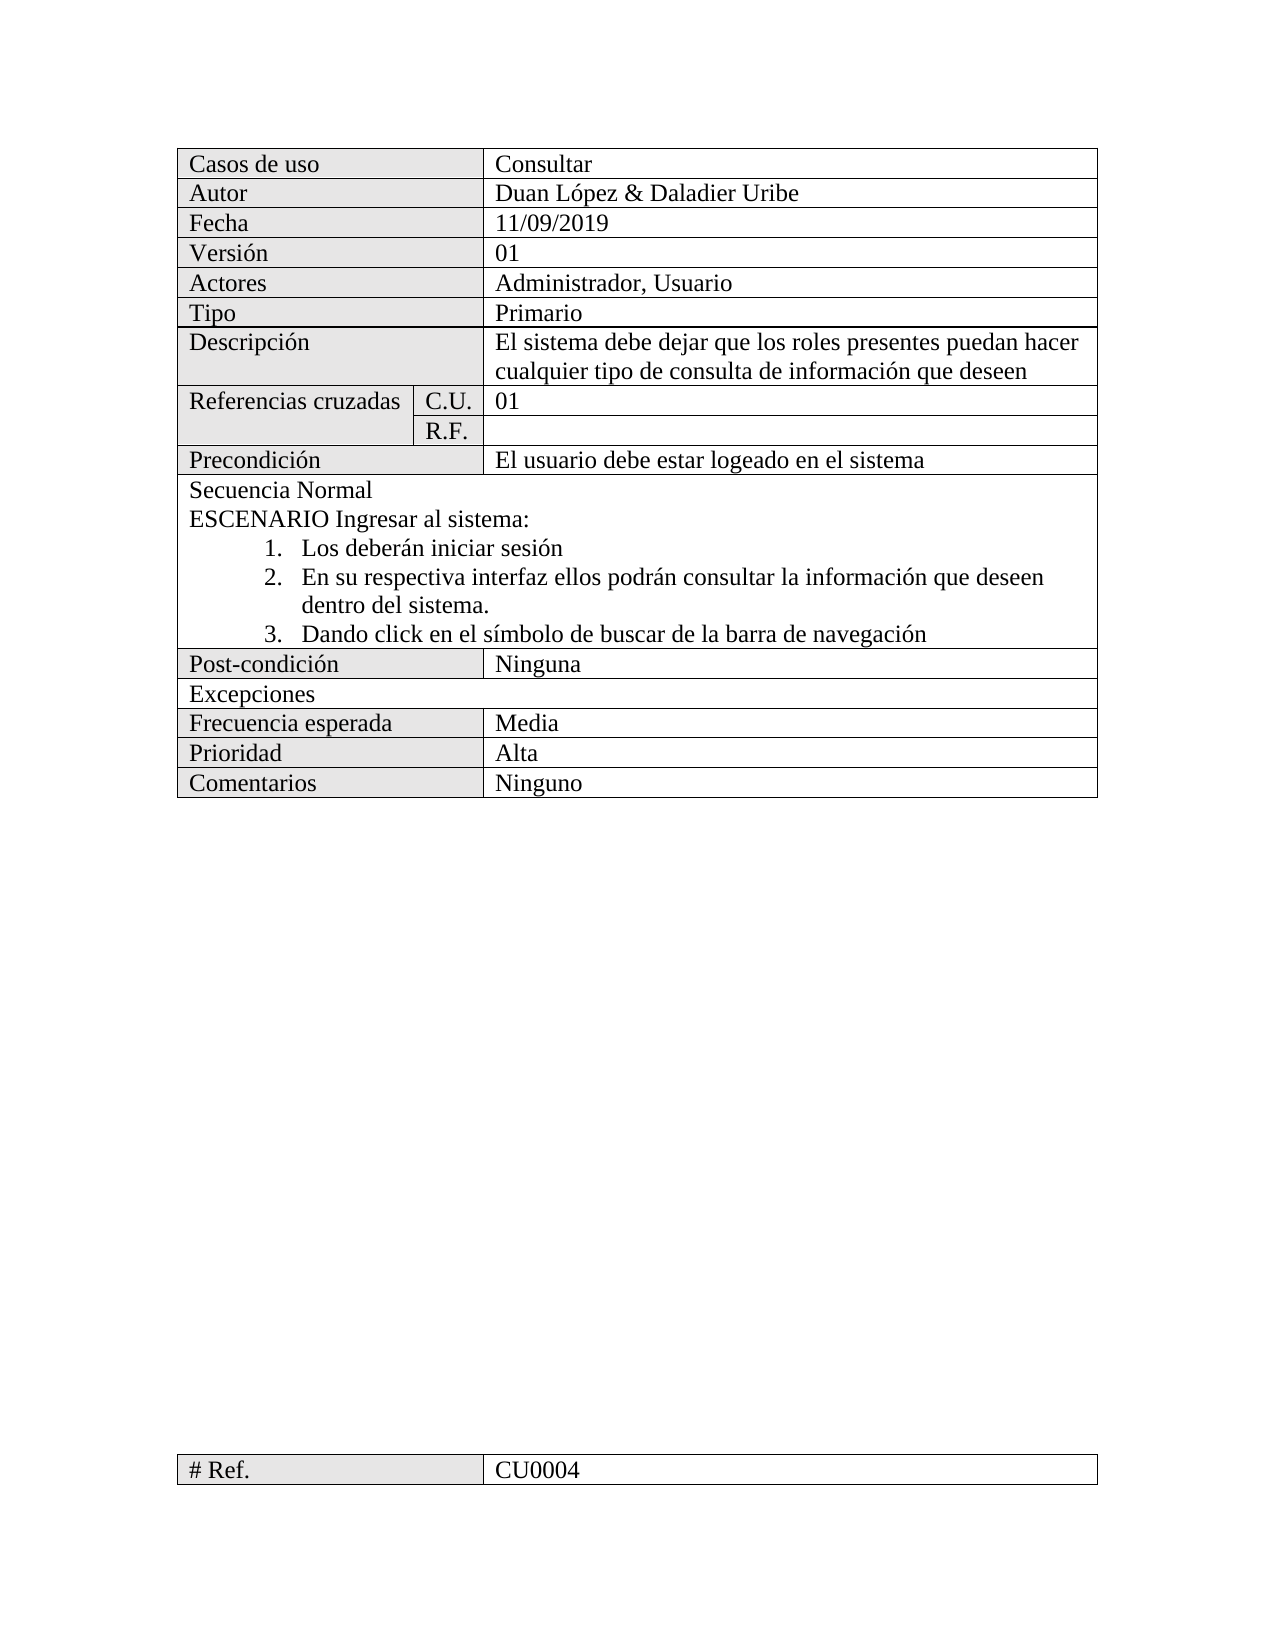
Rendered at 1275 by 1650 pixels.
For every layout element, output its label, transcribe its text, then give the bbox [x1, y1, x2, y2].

table_cell Frecuencia esperada [178, 709, 483, 737]
table_cell Fecha [178, 208, 483, 237]
table_cell Actores [178, 268, 483, 297]
table_header CU0004 [484, 1455, 1097, 1484]
table_cell Media [484, 709, 1097, 737]
table_cell Casos de uso [178, 149, 483, 177]
table_cell Prioridad [178, 738, 483, 767]
table_cell Administrador, Usuario [484, 268, 1097, 297]
table_cell C.U. [414, 386, 483, 415]
table_cell Autor [178, 179, 483, 207]
table_cell 01 [484, 238, 1097, 267]
table_cell 11/09/2019 [484, 208, 1097, 237]
table_cell Primario [484, 298, 1097, 326]
table_cell Ninguna [484, 649, 1097, 678]
table_header # Ref. [178, 1455, 483, 1484]
table_cell Excepciones [178, 679, 1097, 707]
table_cell 01 [484, 386, 1097, 415]
table_cell Post-condición [178, 649, 483, 678]
table_cell Alta [484, 738, 1097, 767]
table_cell Referencias cruzadas [178, 386, 413, 444]
table_cell Duan López & Daladier Uribe [484, 179, 1097, 207]
table_cell Tipo [178, 298, 483, 326]
table_cell Versión [178, 238, 483, 267]
table_cell Precondición [178, 446, 483, 474]
table_cell Secuencia Normal ESCENARIO Ingresar al sistema: Los deberán iniciar sesión En su respectiva interfaz ellos podrán consultar la información que deseen dentro del sistema. Dando click en el símbolo de buscar de la barra de navegación [178, 475, 1097, 648]
table_cell El usuario debe estar logeado en el sistema [484, 446, 1097, 474]
table_cell Descripción [178, 328, 483, 385]
table_cell [484, 416, 1097, 444]
table_cell Ninguno [484, 768, 1097, 797]
table_cell El sistema debe dejar que los roles presentes puedan hacer cualquier tipo de consulta de información que deseen [484, 328, 1097, 385]
table_cell R.F. [414, 416, 483, 444]
table_cell Comentarios [178, 768, 483, 797]
table_cell Consultar [484, 149, 1097, 177]
